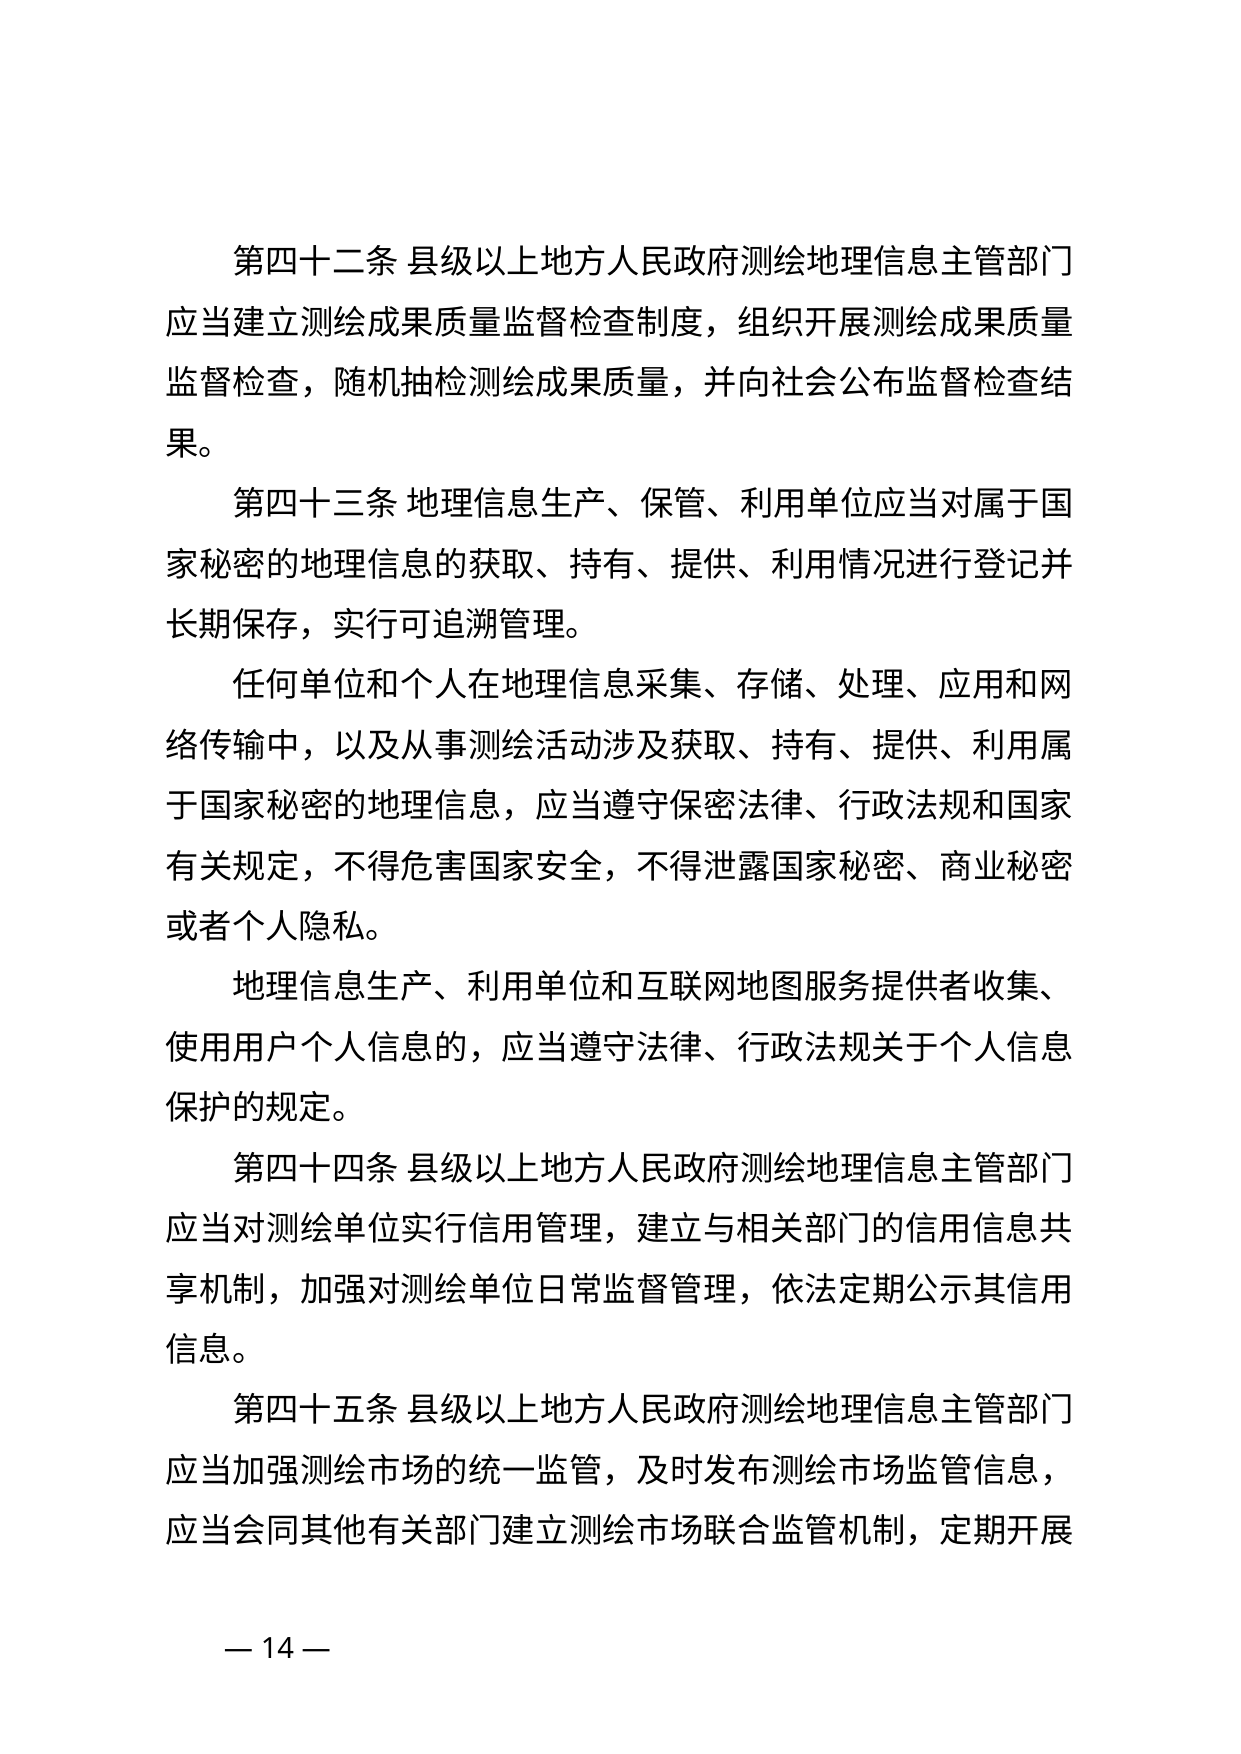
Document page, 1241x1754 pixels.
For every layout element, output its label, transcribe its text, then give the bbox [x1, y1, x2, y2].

text 任何单位和个人在地理信息采集、存储、处理、应用和网络传输中，以及从事测绘活动涉及获取、持有、提供、利用属于国家秘密的地理信息，应当遵守保密法律、行政法规和国家有关规定，不得危害国家安全，不得泄露国家秘密、商业秘密或者个人隐私。 [165, 648, 1075, 951]
text 第四十四条 县级以上地方人民政府测绘地理信息主管部门应当对测绘单位实行信用管理，建立与相关部门的信用信息共享机制，加强对测绘单位日常监督管理，依法定期公示其信用信息。 [165, 1132, 1075, 1373]
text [165, 1373, 1075, 1555]
text 第四十三条 地理信息生产、保管、利用单位应当对属于国家秘密的地理信息的获取、持有、提供、利用情况进行登记并长期保存，实行可追溯管理。 [165, 467, 1075, 648]
text 第四十二条 县级以上地方人民政府测绘地理信息主管部门应当建立测绘成果质量监督检查制度，组织开展测绘成果质量监督检查，随机抽检测绘成果质量，并向社会公布监督检查结果。 [165, 226, 1075, 467]
text 地理信息生产、利用单位和互联网地图服务提供者收集、使用用户个人信息的，应当遵守法律、行政法规关于个人信息保护的规定。 [165, 951, 1075, 1132]
